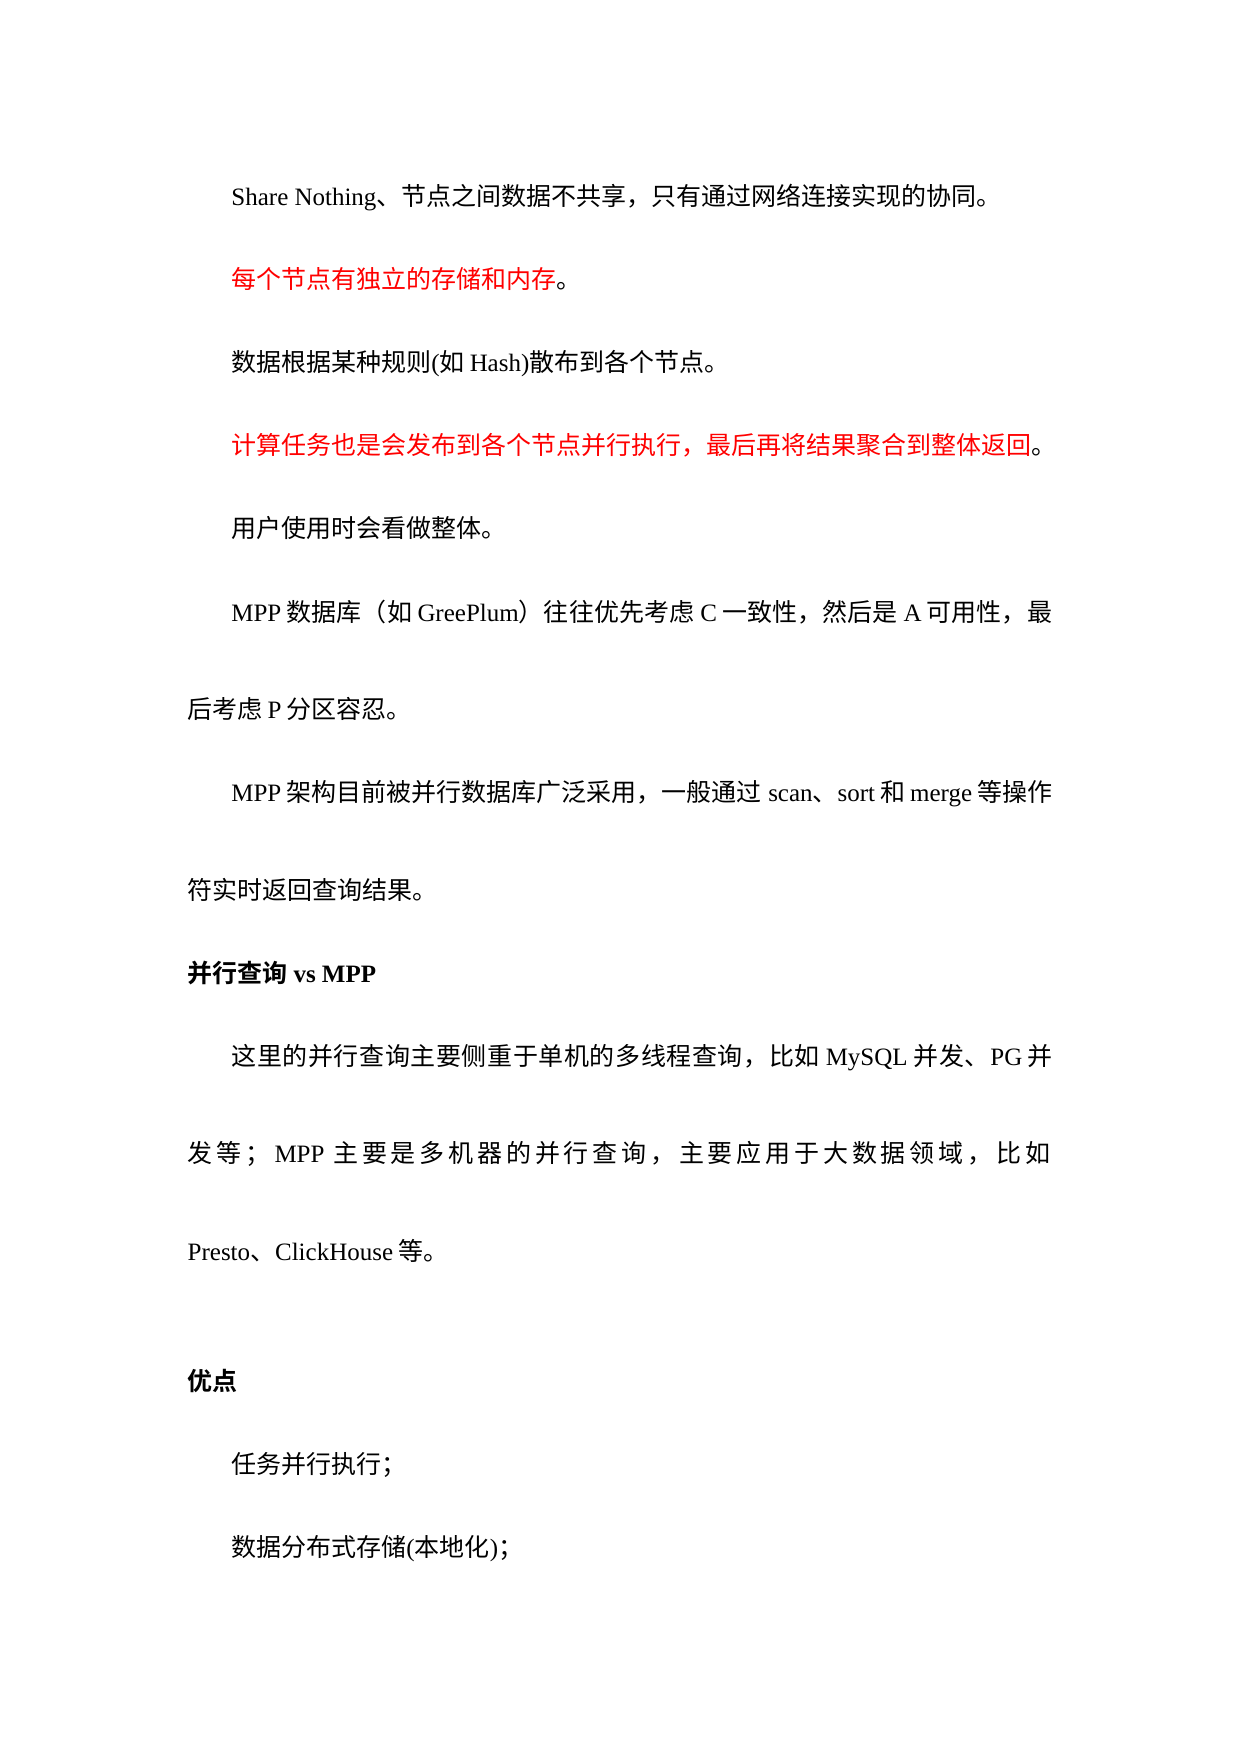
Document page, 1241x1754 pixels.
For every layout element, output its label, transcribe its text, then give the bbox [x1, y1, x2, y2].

subtitle 并行查询 vs MPP [187, 939, 1053, 1004]
text 任务并行执行； [187, 1430, 1053, 1495]
text 计算任务也是会发布到各个节点并行执行，最后再将结果聚合到整体返回。 [187, 411, 1053, 476]
subtitle 优点 [187, 1347, 1053, 1412]
text Share Nothing、节点之间数据不共享，只有通过网络连接实现的协同。 [187, 162, 1053, 227]
text 数据根据某种规则(如Hash)散布到各个节点。 [187, 328, 1053, 393]
text 数据分布式存储(本地化)； [187, 1513, 1053, 1578]
text 这里的并行查询主要侧重于单机的多线程查询，比如MySQL并发、PG并发等；MPP主要是多机器的并行查询，主要应用于大数据领域，比如Presto、ClickHouse等。 [187, 1022, 1053, 1282]
text 用户使用时会看做整体。 [187, 494, 1053, 559]
text MPP数据库（如GreePlum）往往优先考虑C一致性，然后是A可用性，最后考虑P分区容忍。 [187, 578, 1053, 740]
text 每个节点有独立的存储和内存。 [187, 245, 1053, 310]
text MPP架构目前被并行数据库广泛采用，一般通过scan、sort和merge等操作符实时返回查询结果。 [187, 758, 1053, 921]
